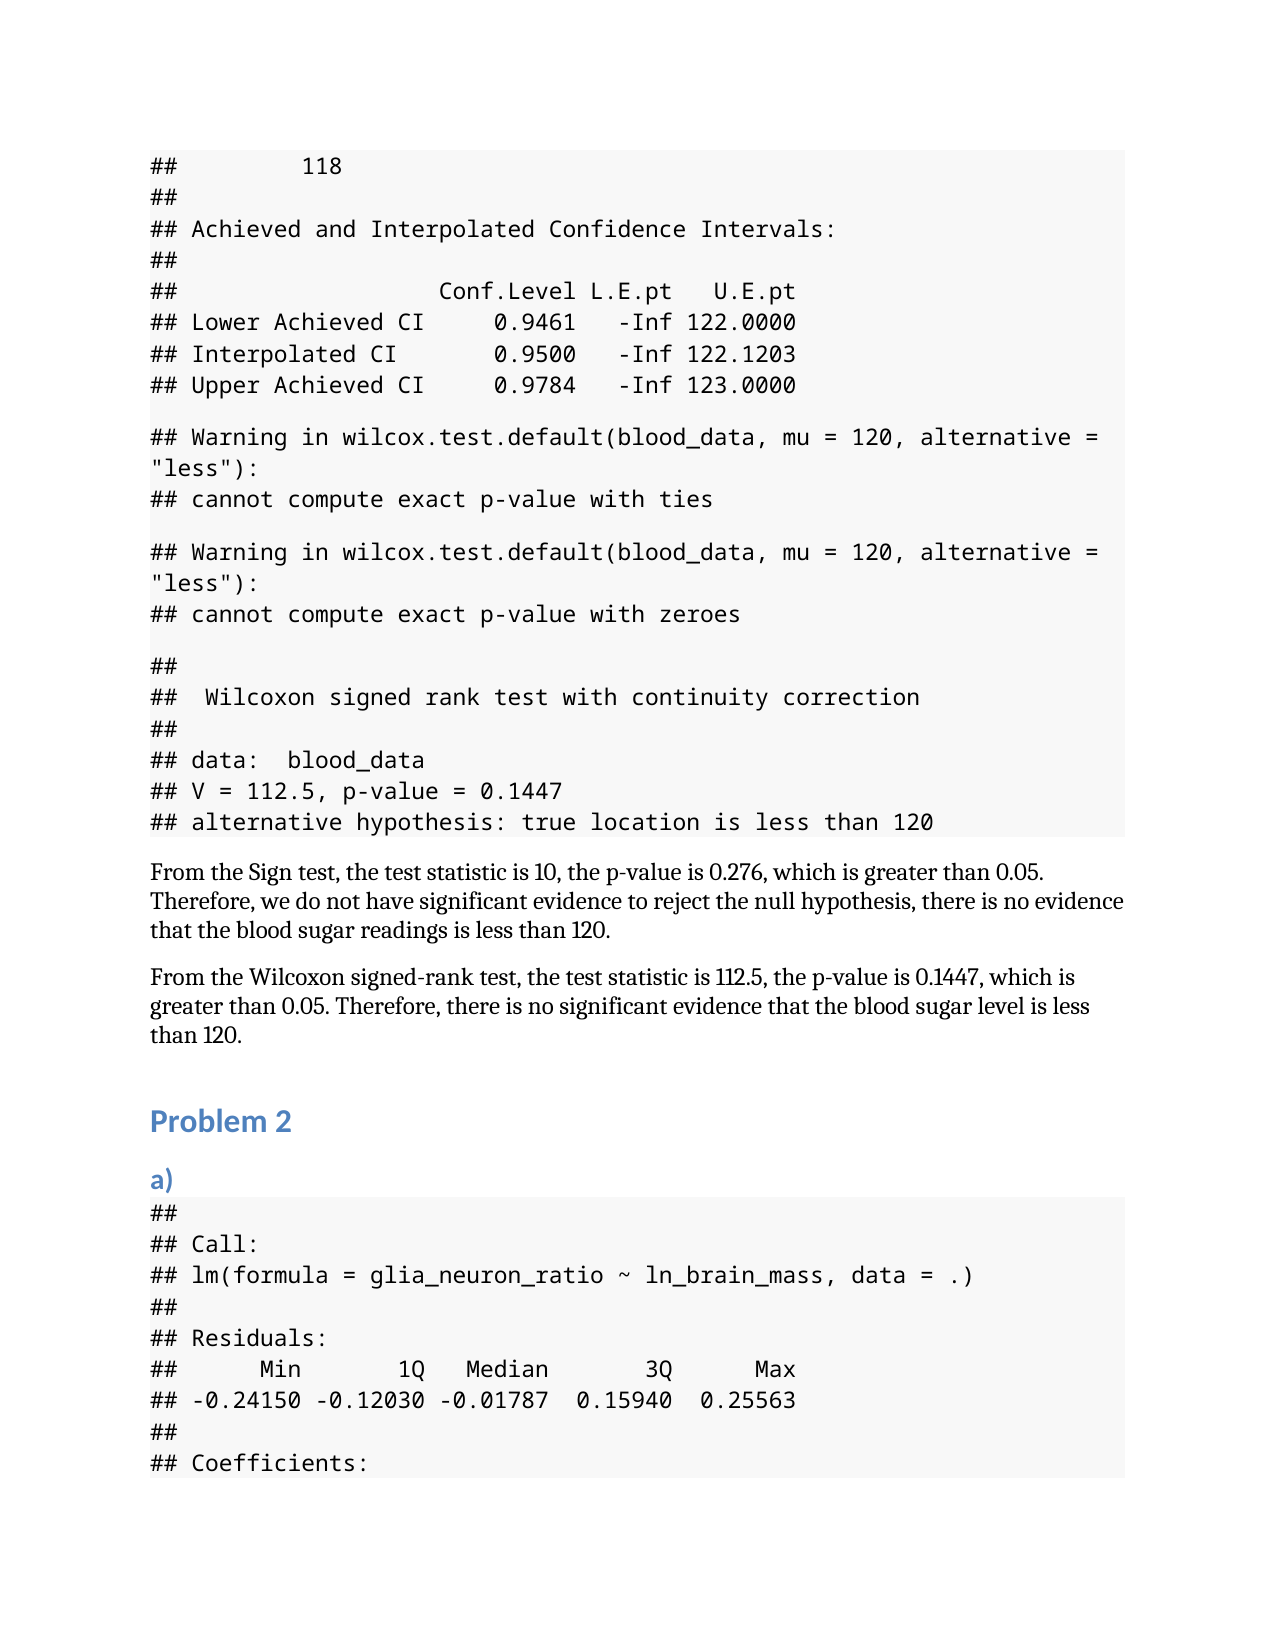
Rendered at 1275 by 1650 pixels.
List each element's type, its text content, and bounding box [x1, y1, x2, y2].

subtitle Problem 2 [150, 1099, 1125, 1140]
text From the Sign test, the test statistic is 10, the p-value is 0.276, which is greater than 0.05. Therefore, we do not have significant evidence to reject the null hypothesis, there is no evidence that the blood sugar readings is less than 120. [150, 858, 1125, 944]
subtitle a) [150, 1161, 1125, 1197]
text From the Wilcoxon signed-rank test, the test statistic is 112.5, the p-value is 0.1447, which is greater than 0.05. Therefore, there is no significant evidence that the blood sugar level is less than 120. [150, 963, 1125, 1049]
text ## ## Wilcoxon signed rank test with continuity correction ## ## data: blood_data ## V = 112.5, p-value = 0.1447 ## alternative hypothesis: true location is less than 120 [150, 650, 1125, 837]
text ## Warning in wilcox.test.default(blood_data, mu = 120, alternative = "less"): ## cannot compute exact p-value with zeroes [150, 535, 1125, 629]
text ## Warning in wilcox.test.default(blood_data, mu = 120, alternative = "less"): ## cannot compute exact p-value with ties [150, 421, 1125, 514]
